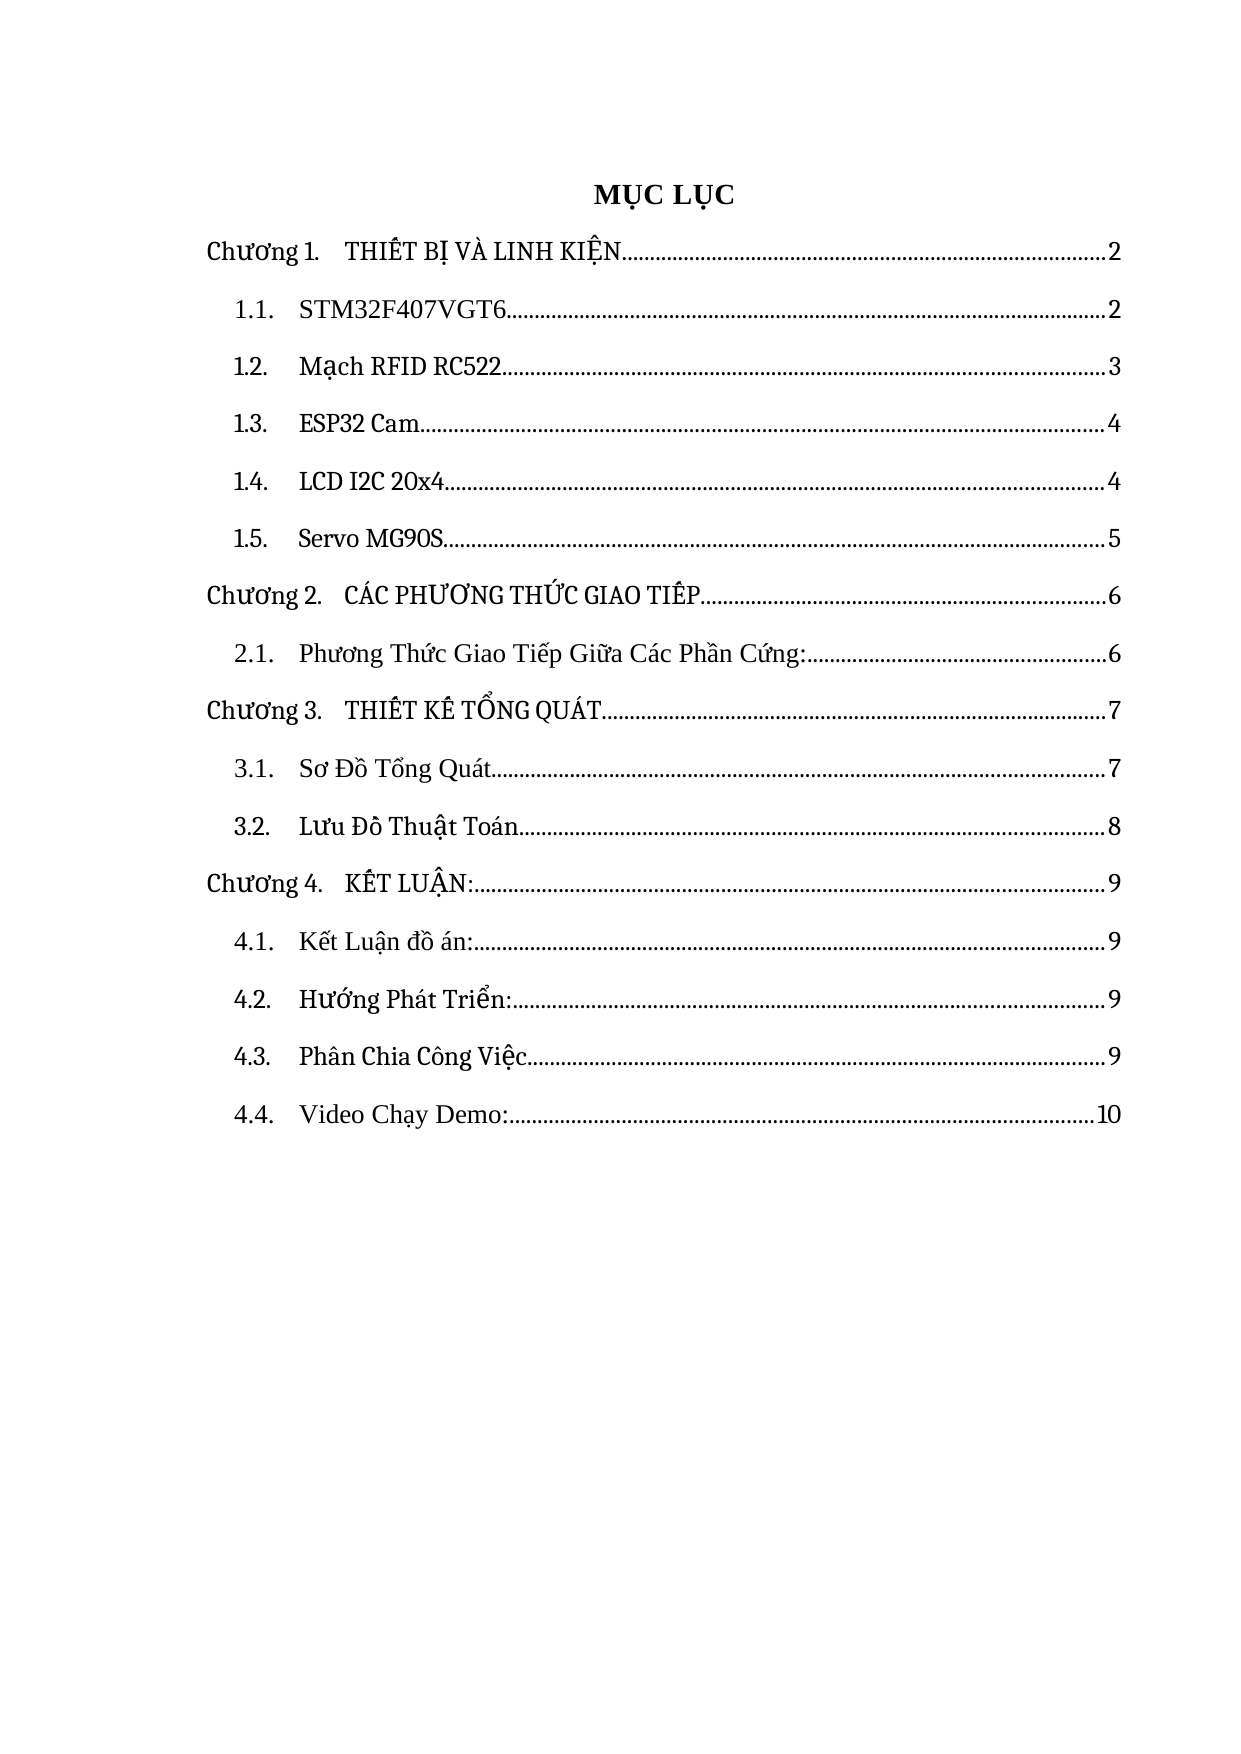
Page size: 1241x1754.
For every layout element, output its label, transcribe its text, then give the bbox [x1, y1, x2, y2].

text Chương 1. THIẾT BỊ VÀ LINH KIỆN 2 [207, 236, 1122, 267]
text 4.1. Kết Luận đồ án: 9 [234, 925, 1122, 957]
title MỤC LỤC [207, 177, 1122, 211]
text Chương 2. CÁC PHƯƠNG THỨC GIAO TIẾP 6 [207, 580, 1122, 611]
text 2.1. Phương Thức Giao Tiếp Giữa Các Phần Cứng: 6 [234, 637, 1122, 669]
text 1.5. Servo MG90S 5 [234, 523, 1122, 554]
text 4.2. Hướng Phát Triển: 9 [234, 984, 1122, 1015]
text 4.4. Video Chạy Demo: 10 [234, 1098, 1122, 1130]
text 4.3. Phân Chia Công Việc 9 [234, 1041, 1122, 1072]
text 1.3. ESP32 Cam 4 [234, 408, 1122, 439]
text Chương 4. KẾT LUẬN: 9 [207, 868, 1122, 899]
text 1.2. Mạch RFID RC522 3 [234, 351, 1122, 382]
text 1.4. LCD I2C 20x4 4 [234, 466, 1122, 497]
text Chương 3. THIẾT KẾ TỔNG QUÁT 7 [207, 695, 1122, 726]
text 1.1. STM32F407VGT6 2 [234, 293, 1122, 325]
text 3.1. Sơ Đồ Tổng Quát 7 [234, 752, 1122, 784]
text 3.2. Lưu Đồ Thuật Toán 8 [234, 811, 1122, 842]
